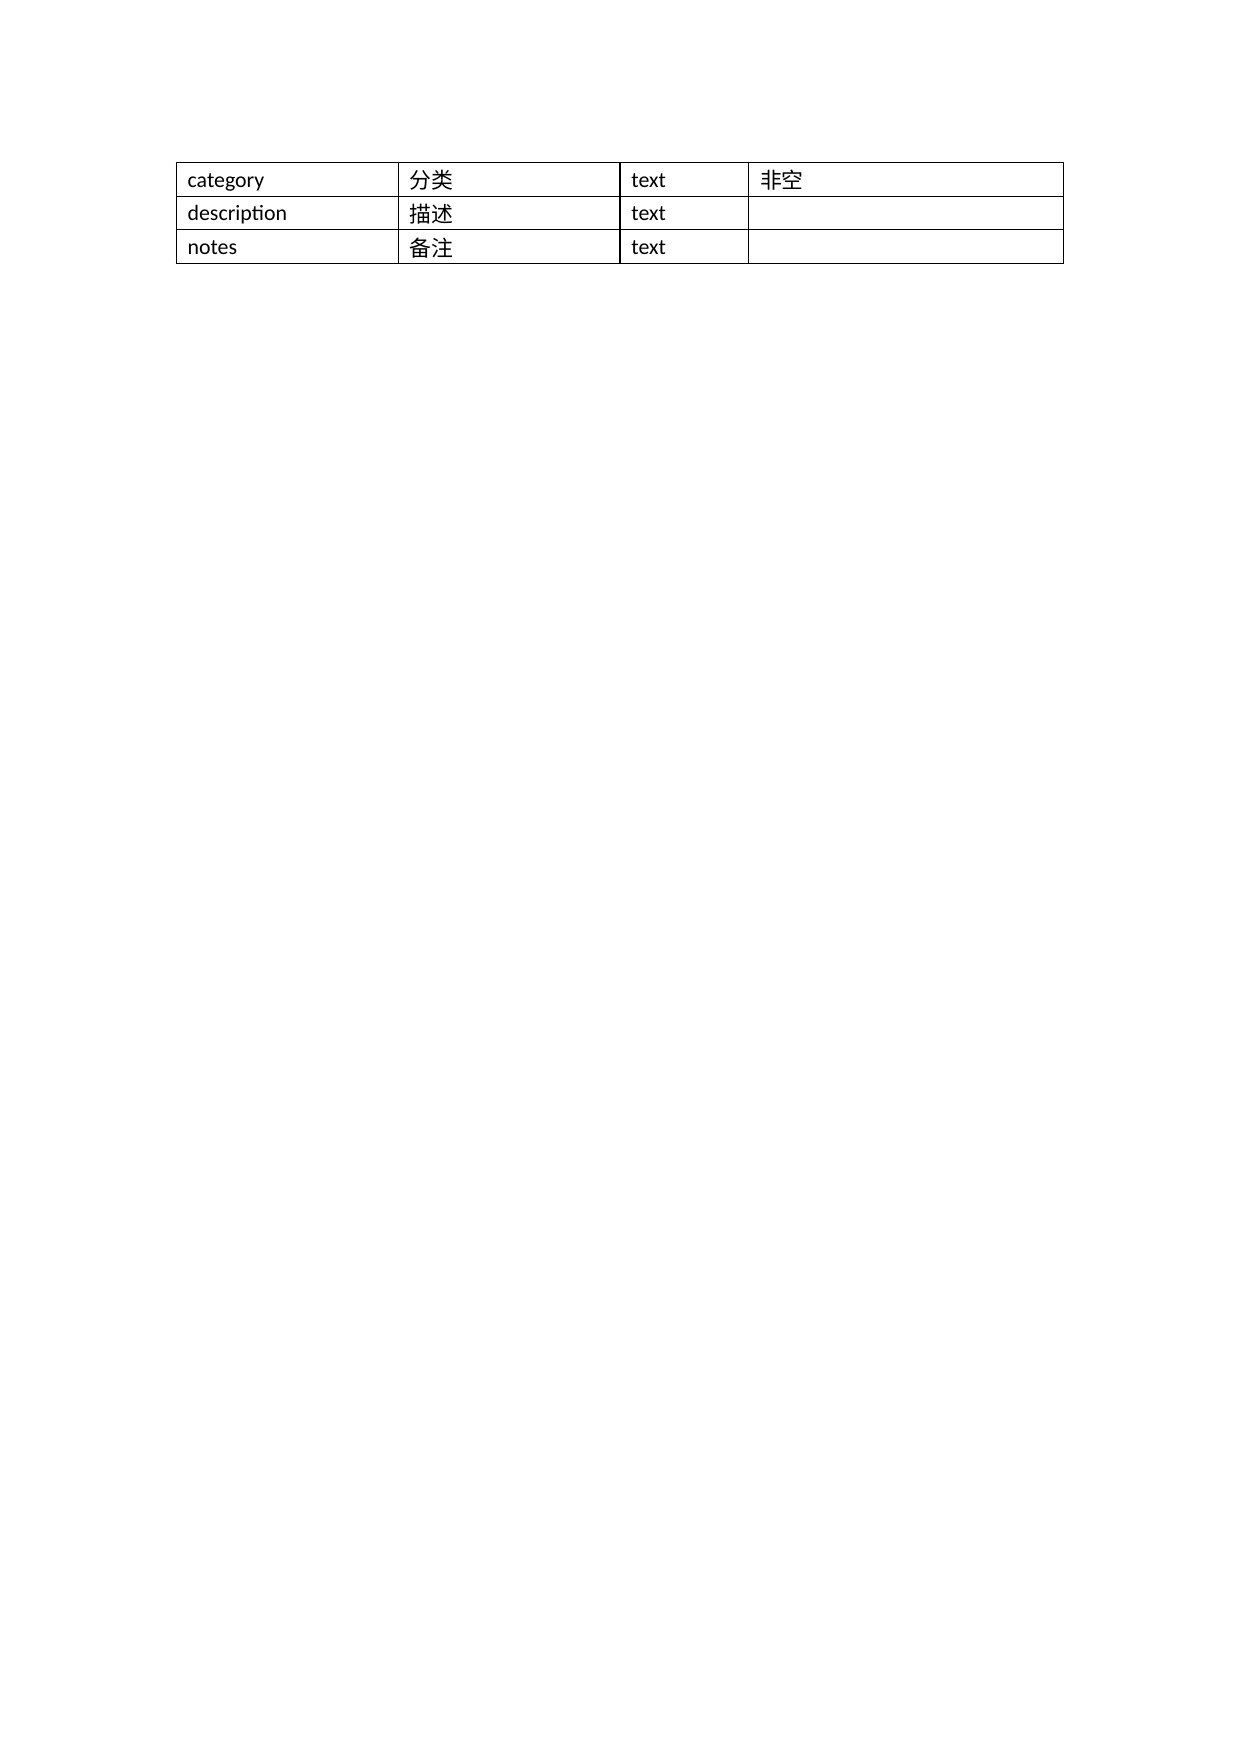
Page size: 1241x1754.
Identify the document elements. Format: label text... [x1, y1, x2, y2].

table_cell 备注 [399, 230, 619, 263]
table_cell notes [177, 230, 398, 263]
table_cell [749, 230, 1063, 263]
table_cell text [621, 197, 748, 229]
table_cell text [621, 230, 748, 263]
table_cell category [177, 163, 398, 196]
table_cell 非空 [749, 163, 1063, 196]
table_cell description [177, 197, 398, 229]
table_cell text [621, 163, 748, 196]
table_cell 描述 [399, 197, 619, 229]
table_cell [749, 197, 1063, 229]
table_cell 分类 [399, 163, 619, 196]
